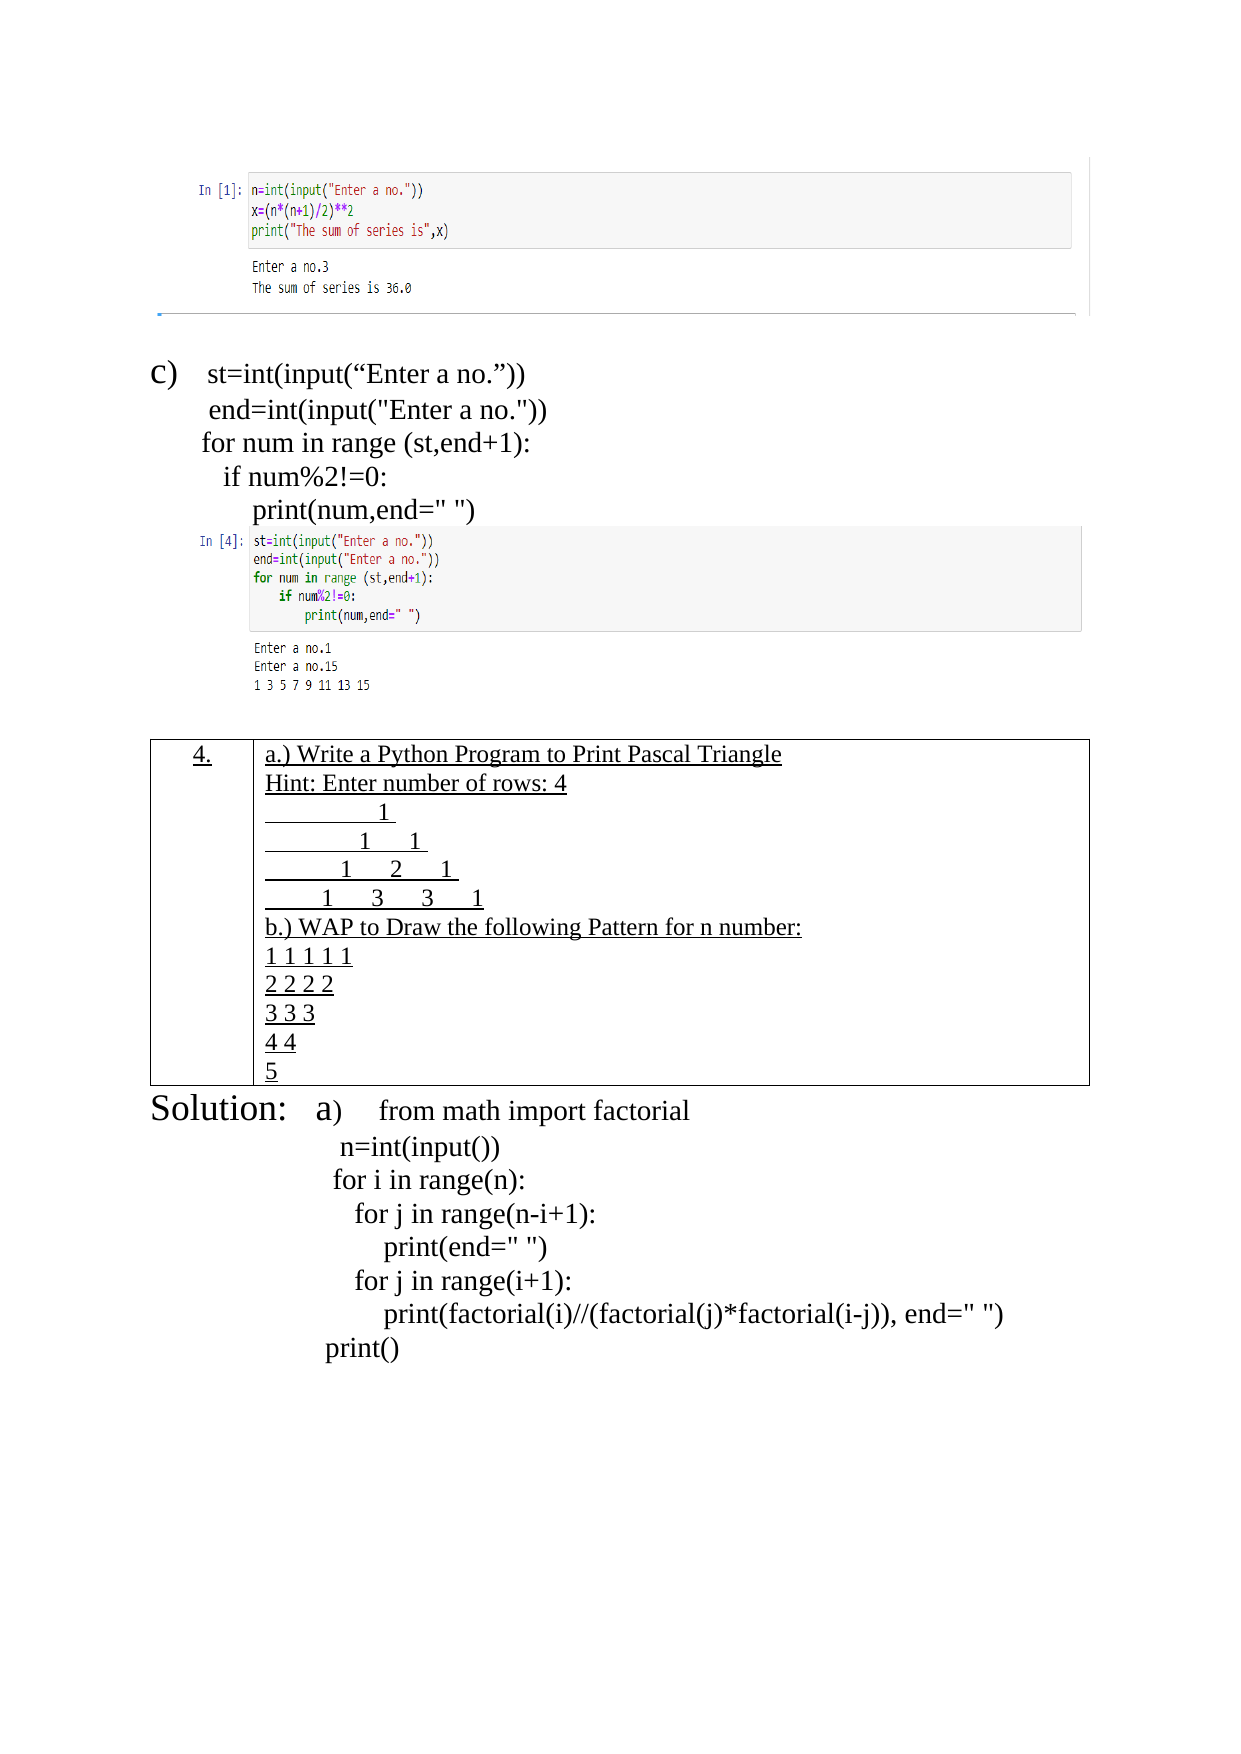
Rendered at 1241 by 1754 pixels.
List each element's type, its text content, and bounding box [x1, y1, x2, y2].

table_header a.) Write a Python Program to Print Pascal Triangle Hint: Enter number of rows: 4 1 1 1 1 2 1 1 3 3 1 b.) WAP to Draw the following Pattern for n number: 1 1 1 1 1 2 2 2 2 3 3 3 4 4 5 [254, 740, 1089, 1084]
text print(end=" ") [150, 1229, 1090, 1263]
picture [150, 157, 1091, 316]
text for num in range (st,end+1): [150, 425, 1090, 459]
text print() [150, 1330, 1090, 1363]
text for j in range(i+1): [150, 1263, 1090, 1296]
text print(num,end=" ") [150, 492, 1090, 526]
picture [150, 526, 1091, 705]
text if num%2!=0: [150, 459, 1090, 492]
text c) st=int(input(“Enter a no.”)) [150, 349, 1090, 392]
text end=int(input("Enter a no.")) [150, 392, 1090, 425]
text Solution: a) from math import factorial [150, 1086, 1090, 1129]
text print(factorial(i)//(factorial(j)*factorial(i-j)), end=" ") [150, 1296, 1090, 1330]
text n=int(input()) [150, 1129, 1090, 1162]
table_header 4. [151, 740, 253, 1084]
text for j in range(n-i+1): [150, 1196, 1090, 1229]
text for i in range(n): [150, 1162, 1090, 1196]
